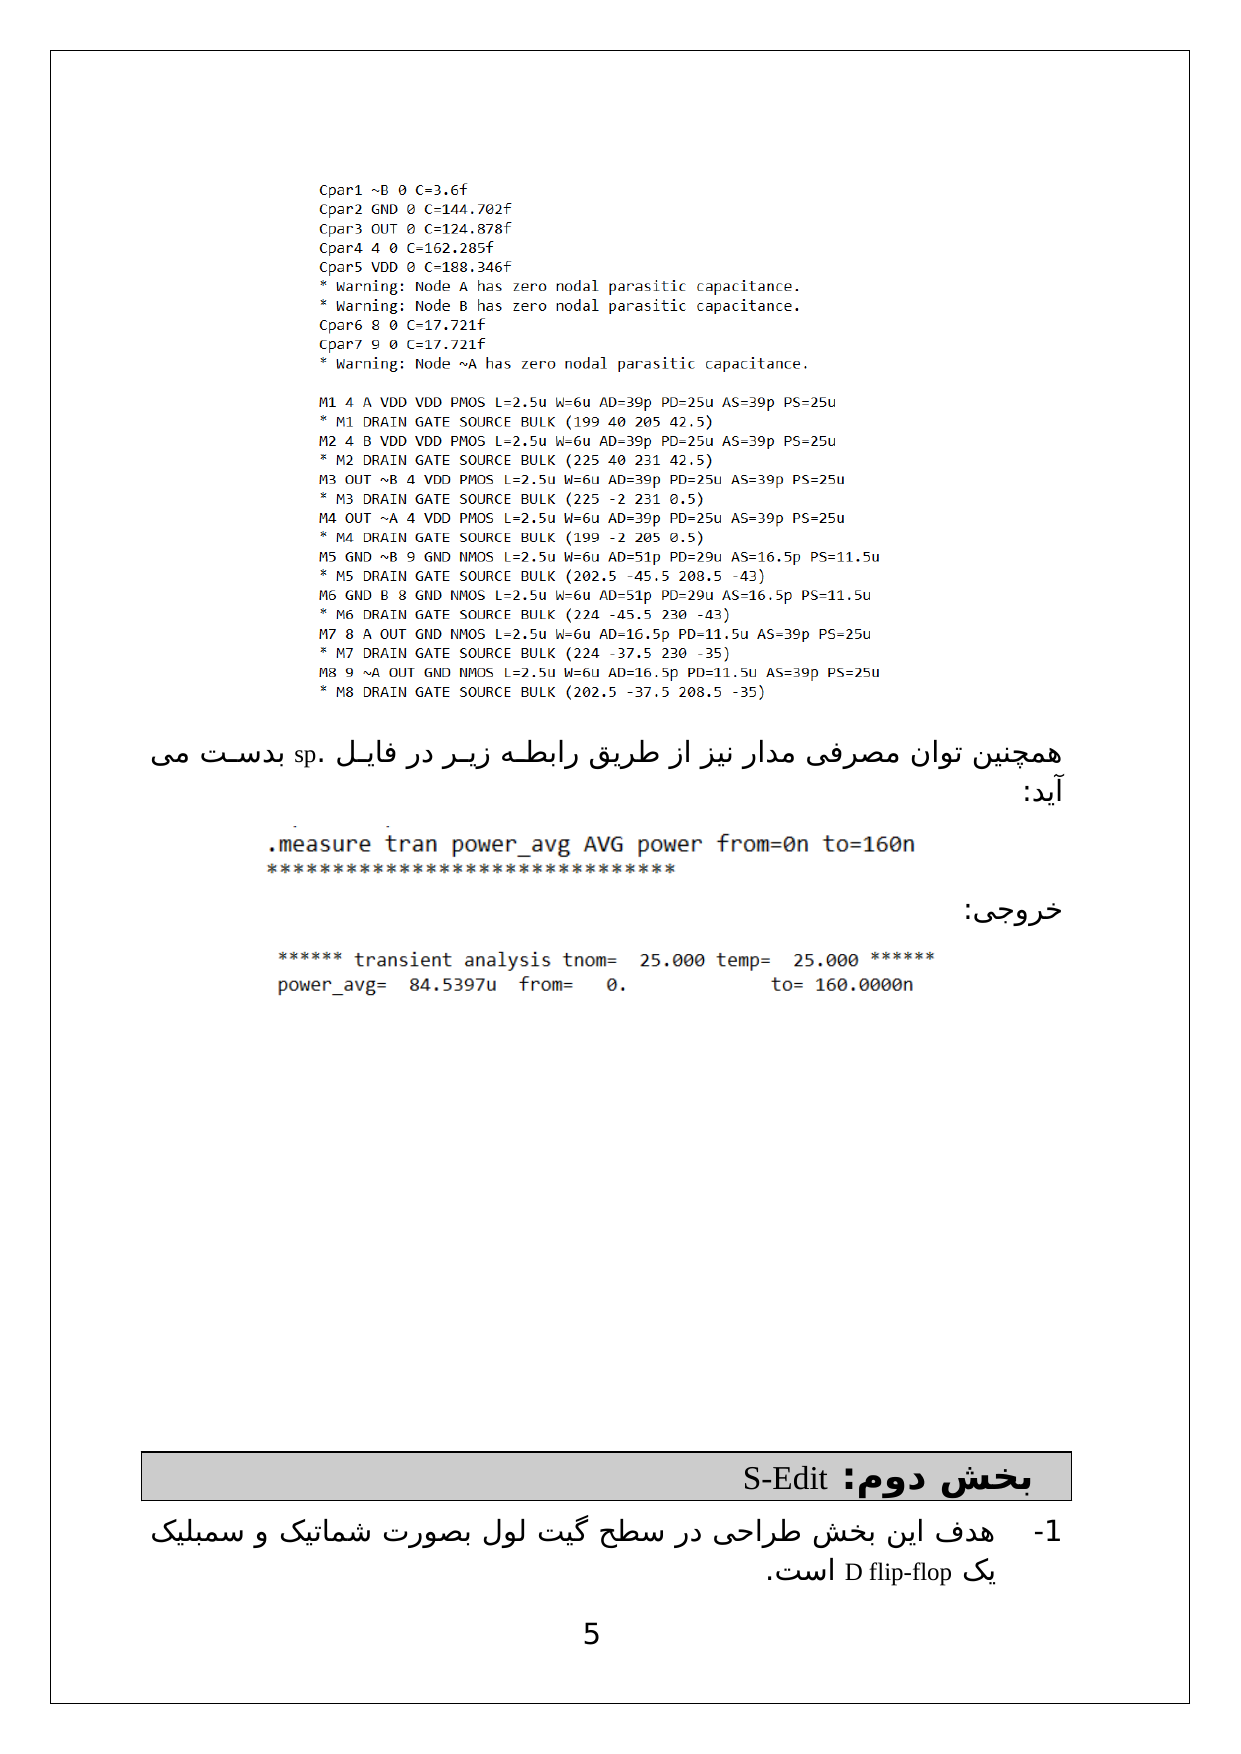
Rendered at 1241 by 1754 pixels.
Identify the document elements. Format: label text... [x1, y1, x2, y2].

text همچنین توان مصرفی مدار نیز از طریق رابطه زیر در فایل .sp بدست می آید: [150, 736, 1063, 809]
text خروجی: [150, 892, 1063, 926]
subtitle بخش دوم: S-Edit [142, 1453, 1071, 1500]
picture [315, 177, 898, 719]
picture [261, 943, 952, 1013]
picture [259, 826, 954, 876]
list هدف این بخش طراحی در سطح گیت لول بصورت شماتیک و سمبلیک یک D flip-flop است. [150, 1514, 1033, 1587]
